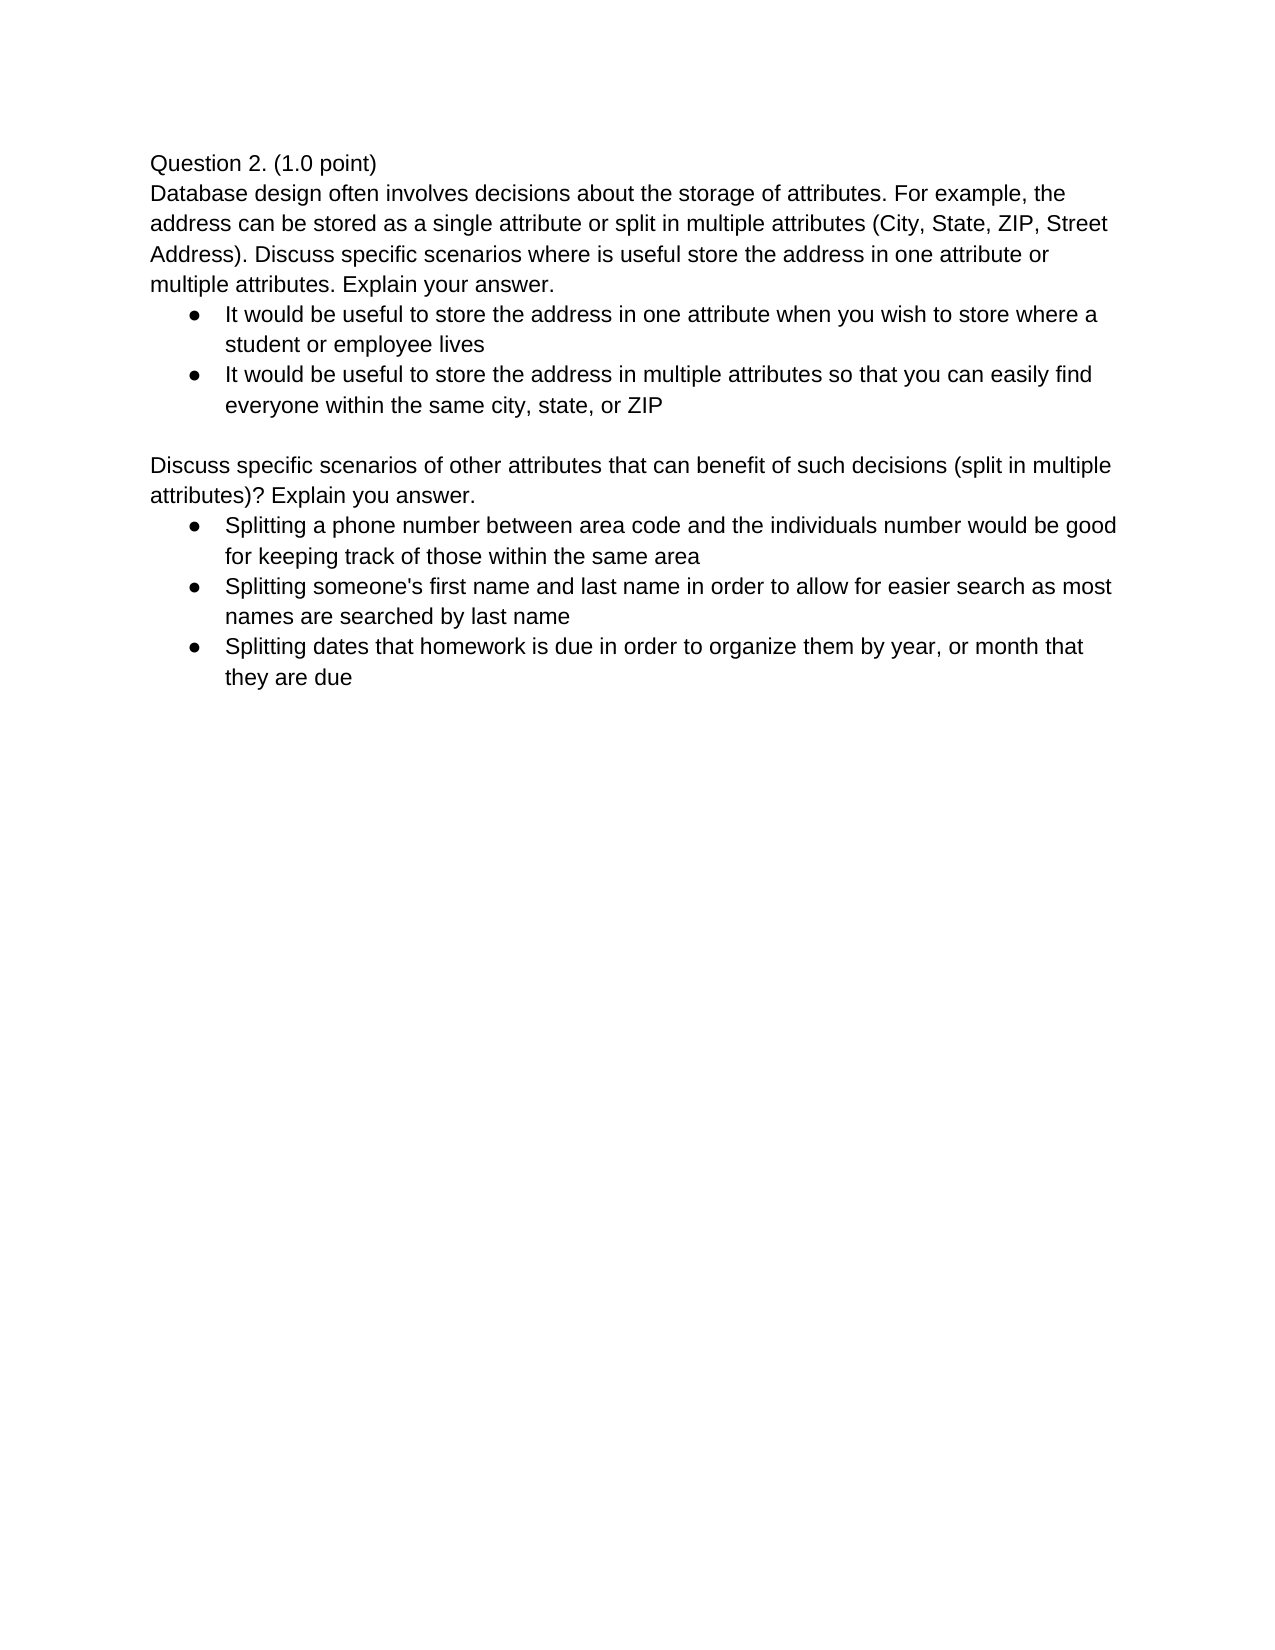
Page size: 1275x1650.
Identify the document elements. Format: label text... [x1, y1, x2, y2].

text Discuss specific scenarios of other attributes that can benefit of such decisions (split in multiple attributes)? Explain you answer. [150, 422, 1125, 509]
list It would be useful to store the address in multiple attributes so that you can easily find everyone within the same city, state, or ZIP [187, 361, 1125, 418]
list It would be useful to store the address in one attribute when you wish to store where a student or employee lives [187, 301, 1125, 358]
list Splitting dates that homework is due in order to organize them by year, or month that they are due [187, 633, 1125, 720]
list Splitting someone's first name and last name in order to allow for easier search as most names are searched by last name [187, 573, 1125, 629]
list Splitting a phone number between area code and the individuals number would be good for keeping track of those within the same area [187, 512, 1125, 569]
text Question 2. (1.0 point) Database design often involves decisions about the storage of attributes. For example, the address can be stored as a single attribute or split in multiple attributes (City, State, ZIP, Street Address). Discuss specific scenarios where is useful store the address in one attribute or multiple attributes. Explain your answer. [150, 150, 1125, 297]
